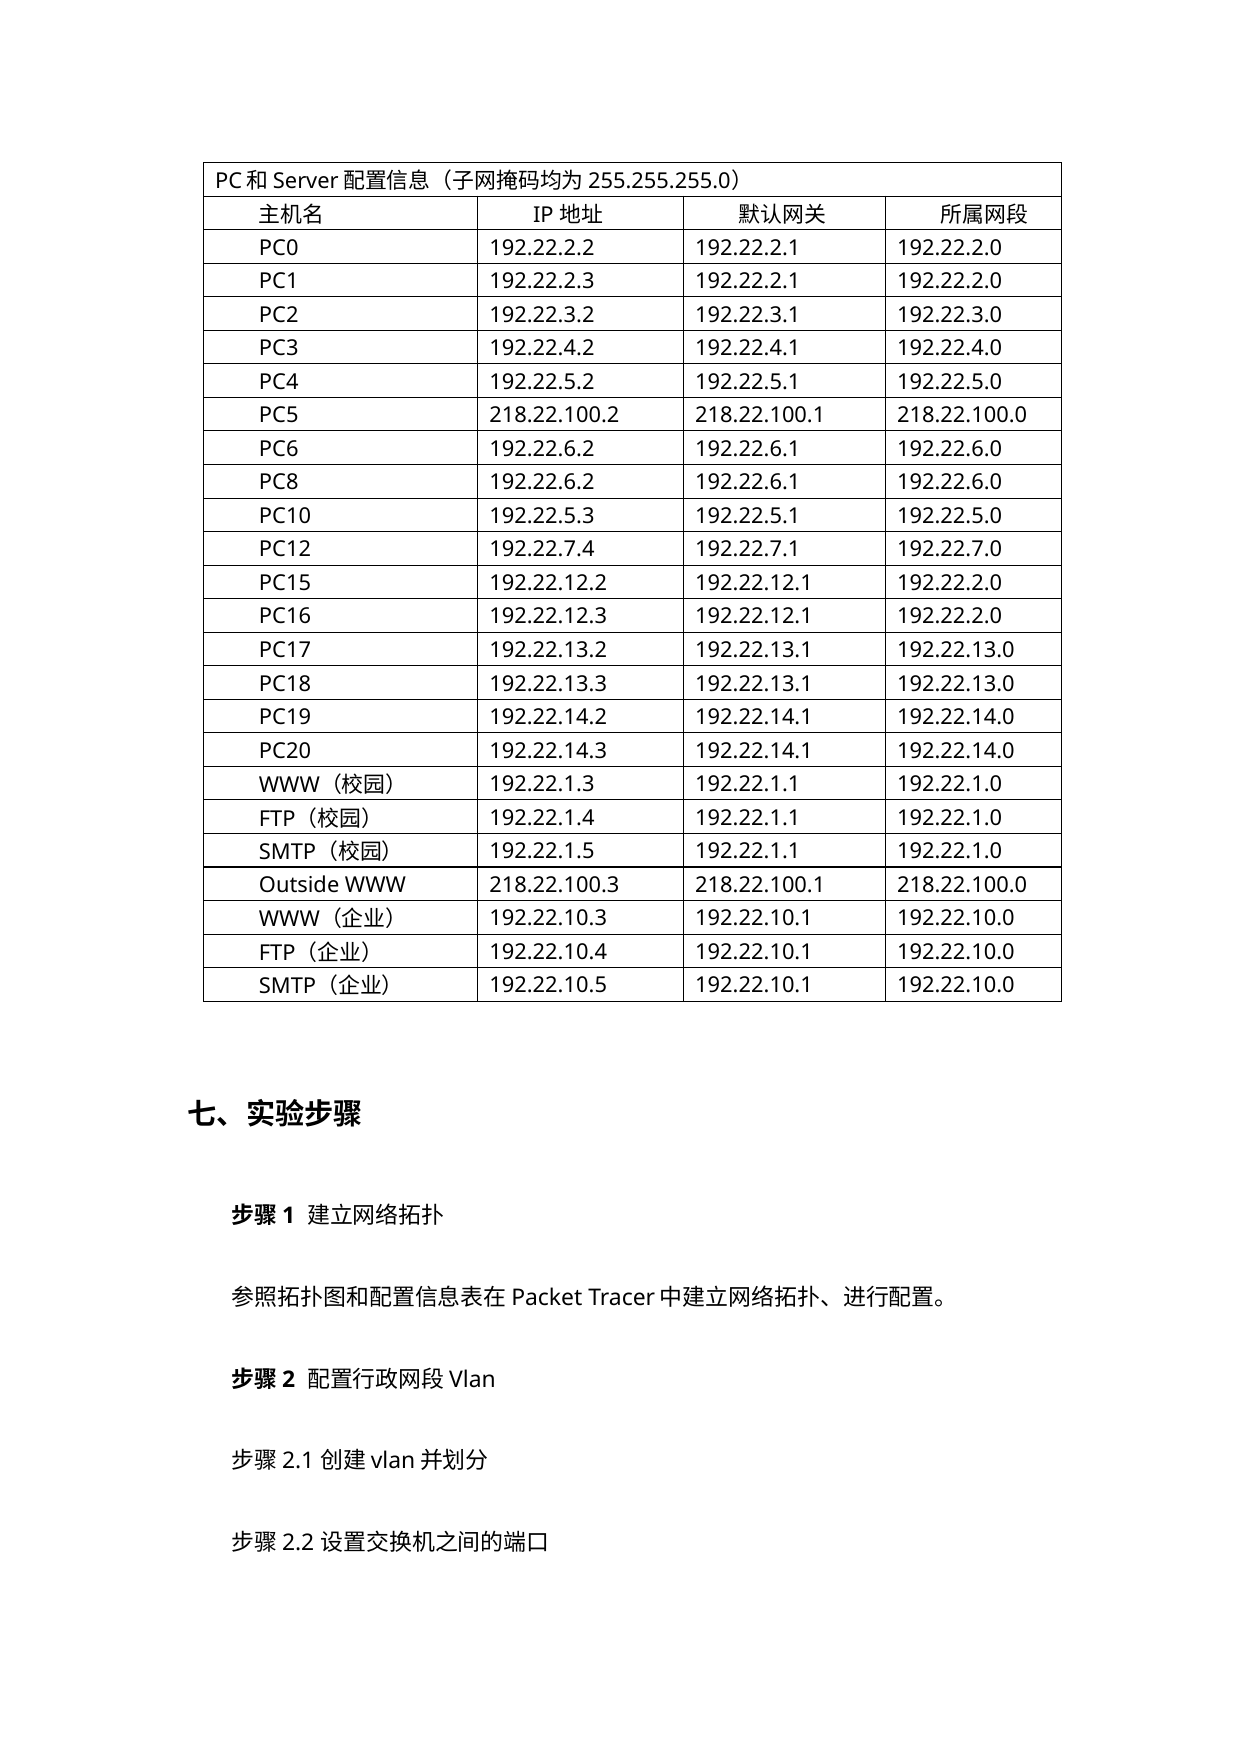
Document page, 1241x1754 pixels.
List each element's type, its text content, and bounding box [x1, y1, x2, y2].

table_cell PC18 [204, 666, 477, 699]
table_cell 主机名 [204, 197, 477, 229]
table_cell PC8 [204, 465, 477, 497]
text 参照拓扑图和配置信息表在Packet Tracer中建立网络拓扑、进行配置。 [187, 1263, 1053, 1328]
table_cell 192.22.2.3 [478, 264, 683, 296]
table_cell 192.22.2.0 [886, 230, 1061, 263]
table_cell 192.22.2.2 [478, 230, 683, 263]
table_cell 192.22.1.3 [478, 767, 683, 799]
table_cell 192.22.13.0 [886, 666, 1061, 699]
table_cell PC1 [204, 264, 477, 296]
table_cell 192.22.10.1 [684, 935, 885, 967]
table_cell PC17 [204, 633, 477, 665]
table_cell 192.22.14.1 [684, 700, 885, 732]
table_cell 192.22.2.1 [684, 264, 885, 296]
table_cell PC16 [204, 599, 477, 632]
table_cell WWW（企业） [204, 901, 477, 933]
table_cell PC4 [204, 364, 477, 397]
table_cell 192.22.5.2 [478, 364, 683, 397]
table_cell 192.22.10.0 [886, 968, 1061, 1001]
table_cell PC19 [204, 700, 477, 732]
table_cell 192.22.13.1 [684, 666, 885, 699]
table_cell 192.22.7.0 [886, 532, 1061, 564]
table_cell 192.22.10.3 [478, 901, 683, 933]
table_cell 218.22.100.1 [684, 868, 885, 900]
table_cell 192.22.4.0 [886, 331, 1061, 363]
table_cell 192.22.13.2 [478, 633, 683, 665]
table_cell 192.22.1.4 [478, 800, 683, 833]
table_cell PC2 [204, 297, 477, 330]
table_cell 192.22.10.0 [886, 901, 1061, 933]
table_cell 192.22.6.2 [478, 431, 683, 464]
table_cell 192.22.10.0 [886, 935, 1061, 967]
table_cell 192.22.5.1 [684, 364, 885, 397]
table_cell 192.22.7.4 [478, 532, 683, 564]
table_cell 192.22.14.1 [684, 733, 885, 766]
table_cell 218.22.100.0 [886, 868, 1061, 900]
table_cell 192.22.1.1 [684, 767, 885, 799]
table_cell 192.22.10.1 [684, 968, 885, 1001]
table_cell 192.22.14.0 [886, 700, 1061, 732]
table_cell 192.22.5.1 [684, 499, 885, 531]
table_cell WWW（校园） [204, 767, 477, 799]
table_cell PC15 [204, 566, 477, 598]
table_cell 192.22.6.0 [886, 431, 1061, 464]
table_cell 192.22.1.0 [886, 767, 1061, 799]
table_cell 192.22.13.1 [684, 633, 885, 665]
table_cell 192.22.2.0 [886, 599, 1061, 632]
table_cell 192.22.4.2 [478, 331, 683, 363]
table_cell 192.22.6.0 [886, 465, 1061, 497]
table_cell 192.22.3.0 [886, 297, 1061, 330]
table_cell 192.22.1.0 [886, 800, 1061, 833]
table_cell 192.22.13.0 [886, 633, 1061, 665]
table_cell 192.22.5.0 [886, 499, 1061, 531]
table_cell 192.22.14.2 [478, 700, 683, 732]
table_cell 218.22.100.1 [684, 398, 885, 430]
table_cell 218.22.100.0 [886, 398, 1061, 430]
text 七、实验步骤 [187, 1079, 1053, 1144]
text 步骤2 配置行政网段Vlan [187, 1345, 1053, 1410]
text 步骤1 建立网络拓扑 [187, 1181, 1053, 1246]
table_cell PC20 [204, 733, 477, 766]
table_cell 192.22.2.1 [684, 230, 885, 263]
table_cell 192.22.12.3 [478, 599, 683, 632]
text 步骤2.1 创建vlan并划分 [187, 1426, 1053, 1491]
table_cell 218.22.100.3 [478, 868, 683, 900]
table_cell 192.22.3.1 [684, 297, 885, 330]
table_cell SMTP（企业） [204, 968, 477, 1001]
table_cell 192.22.2.0 [886, 566, 1061, 598]
text 步骤2.2 设置交换机之间的端口 [187, 1508, 1053, 1573]
table_cell 192.22.14.3 [478, 733, 683, 766]
table_cell 192.22.3.2 [478, 297, 683, 330]
table_cell 192.22.10.5 [478, 968, 683, 1001]
table_cell 192.22.12.1 [684, 599, 885, 632]
table_cell 192.22.6.1 [684, 465, 885, 497]
table_cell 192.22.14.0 [886, 733, 1061, 766]
table_cell 192.22.4.1 [684, 331, 885, 363]
table_cell PC12 [204, 532, 477, 564]
table_cell 所属网段 [886, 197, 1061, 229]
table_cell 218.22.100.2 [478, 398, 683, 430]
table_cell FTP（企业） [204, 935, 477, 967]
table_cell PC6 [204, 431, 477, 464]
table_cell PC5 [204, 398, 477, 430]
table_cell 192.22.5.3 [478, 499, 683, 531]
table_cell PC和Server配置信息（子网掩码均为255.255.255.0） [204, 163, 1061, 196]
table_cell IP 地址 [478, 197, 683, 229]
table_cell PC0 [204, 230, 477, 263]
table_cell 默认网关 [684, 197, 885, 229]
table_cell 192.22.10.1 [684, 901, 885, 933]
table_cell 192.22.12.1 [684, 566, 885, 598]
table_cell 192.22.12.2 [478, 566, 683, 598]
table_cell SMTP（校园） [204, 834, 477, 866]
table_cell 192.22.1.1 [684, 834, 885, 866]
table_cell 192.22.2.0 [886, 264, 1061, 296]
table_cell 192.22.6.2 [478, 465, 683, 497]
table_cell 192.22.6.1 [684, 431, 885, 464]
table_cell PC10 [204, 499, 477, 531]
table_cell 192.22.1.5 [478, 834, 683, 866]
table_cell 192.22.1.0 [886, 834, 1061, 866]
table_cell 192.22.13.3 [478, 666, 683, 699]
table_cell Outside WWW [204, 868, 477, 900]
table_cell 192.22.1.1 [684, 800, 885, 833]
table_cell FTP（校园） [204, 800, 477, 833]
table_cell 192.22.10.4 [478, 935, 683, 967]
table_cell 192.22.5.0 [886, 364, 1061, 397]
table_cell PC3 [204, 331, 477, 363]
table_cell 192.22.7.1 [684, 532, 885, 564]
